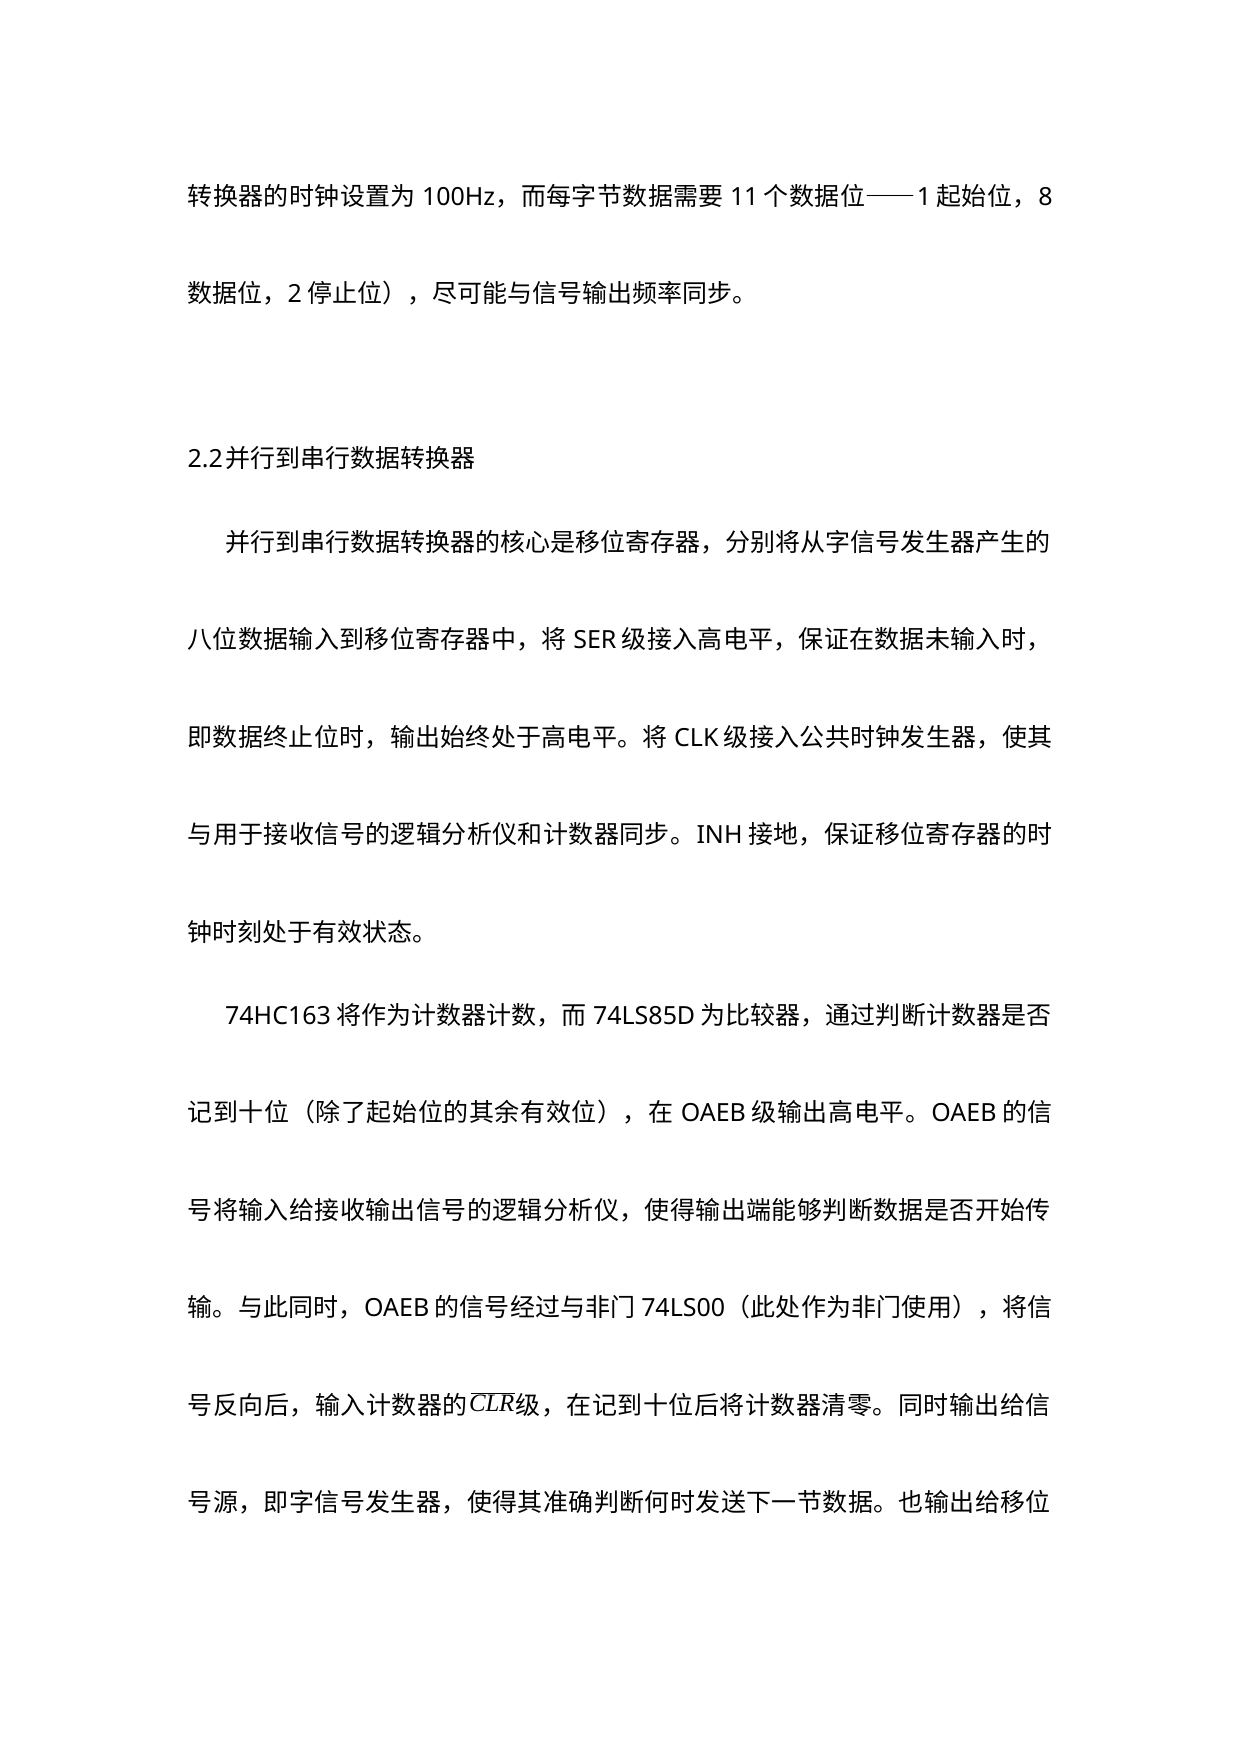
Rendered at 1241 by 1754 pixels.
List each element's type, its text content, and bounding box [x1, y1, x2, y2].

text 并行到串行数据转换器的核心是移位寄存器，分别将从字信号发生器产生的八位数据输入到移位寄存器中，将SER级接入高电平，保证在数据未输入时，即数据终止位时，输出始终处于高电平。将CLK级接入公共时钟发生器，使其与用于接收信号的逻辑分析仪和计数器同步。INH接地，保证移位寄存器的时钟时刻处于有效状态。 [187, 508, 1053, 963]
list 并行到串行数据转换器 [187, 424, 1053, 489]
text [187, 981, 1053, 1533]
text 与此同时，将字信号发生器的频率设置为10Hz，使其尽量保持移位寄存器将并行数据转换为串行数据所需要的时间（由于方便观察，将并行到串行数据转换器的时钟设置为100Hz，而每字节数据需要11个数据位——1起始位，8数据位，2停止位），尽可能与信号输出频率同步。 [187, 162, 1053, 324]
